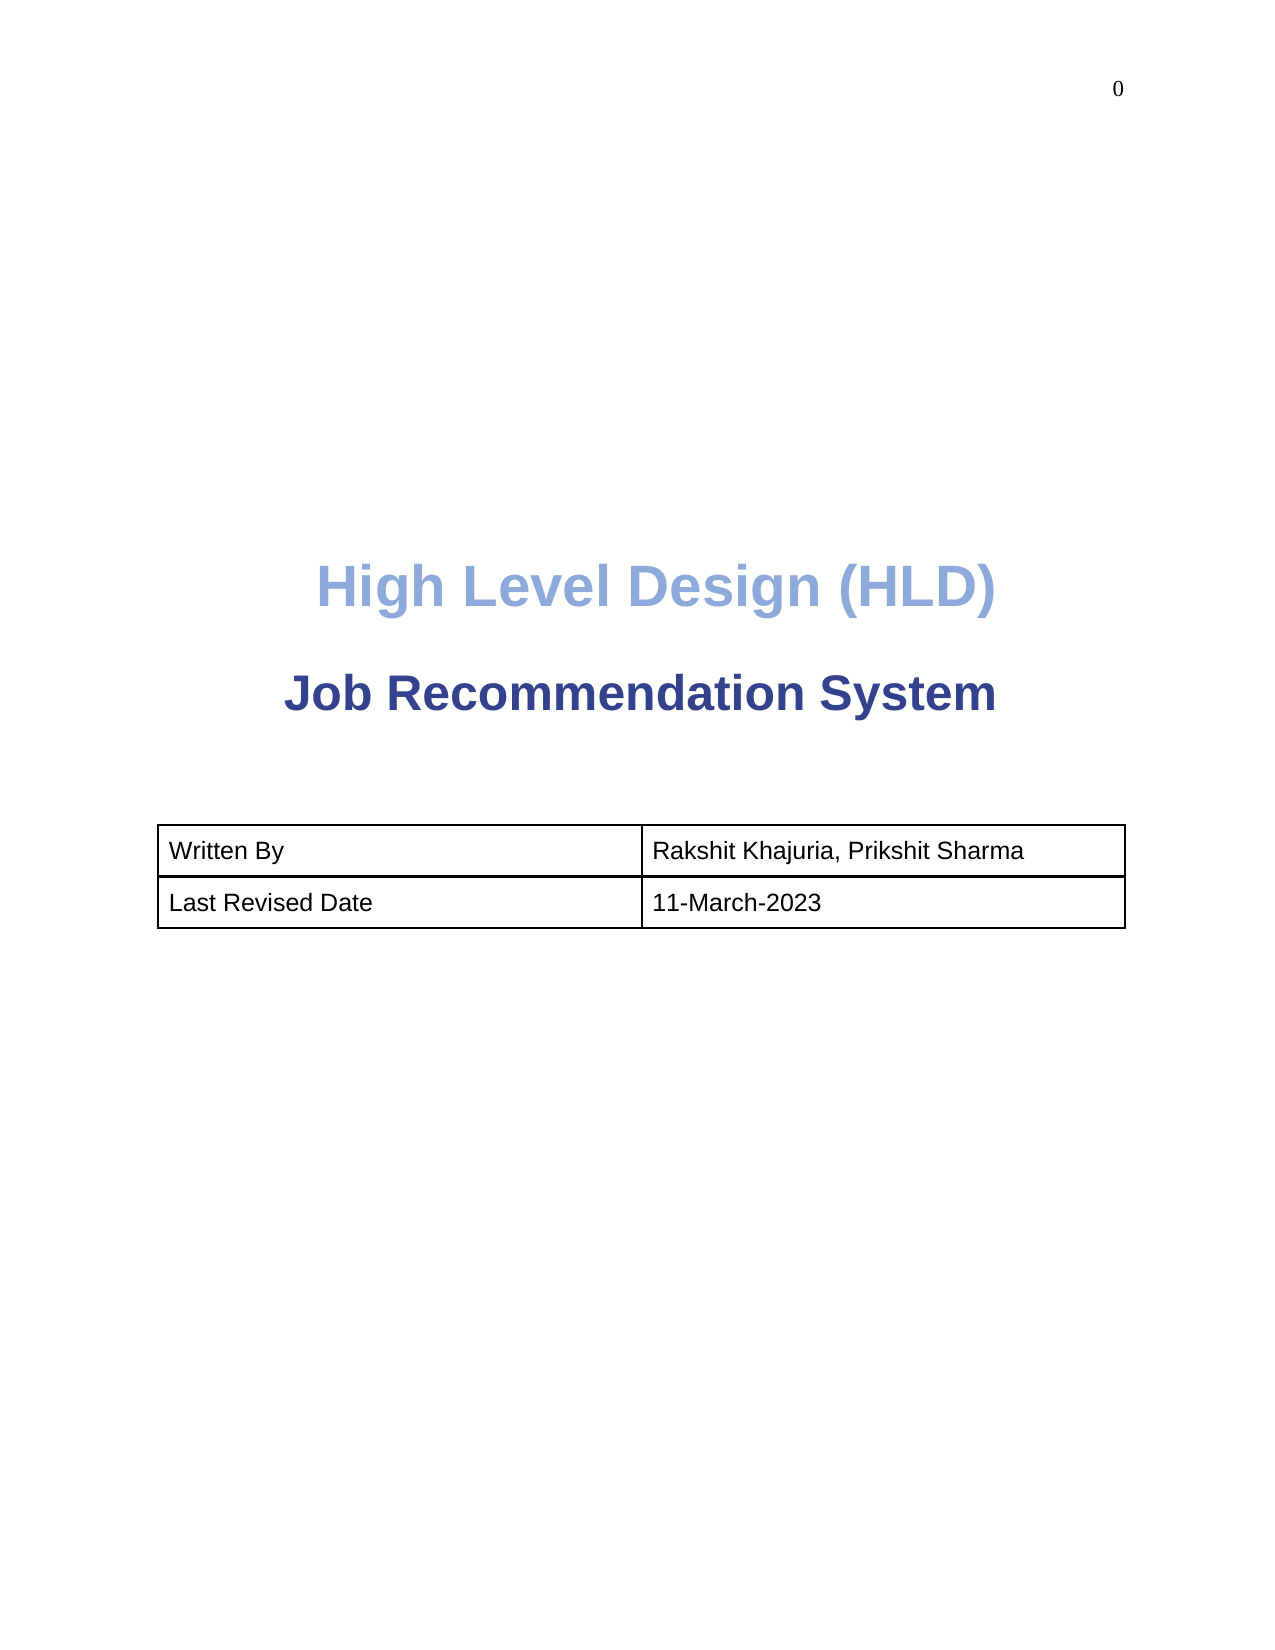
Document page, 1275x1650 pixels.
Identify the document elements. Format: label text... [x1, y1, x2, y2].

table_header Rakshit Khajuria, Prikshit Sharma [643, 826, 1124, 875]
text High Level Design (HLD) [317, 552, 1124, 619]
table_header Written By [159, 826, 641, 875]
table_cell 11-March-2023 [643, 878, 1124, 927]
table_cell Last Revised Date [159, 878, 641, 927]
text Job Recommendation System [157, 664, 1124, 721]
